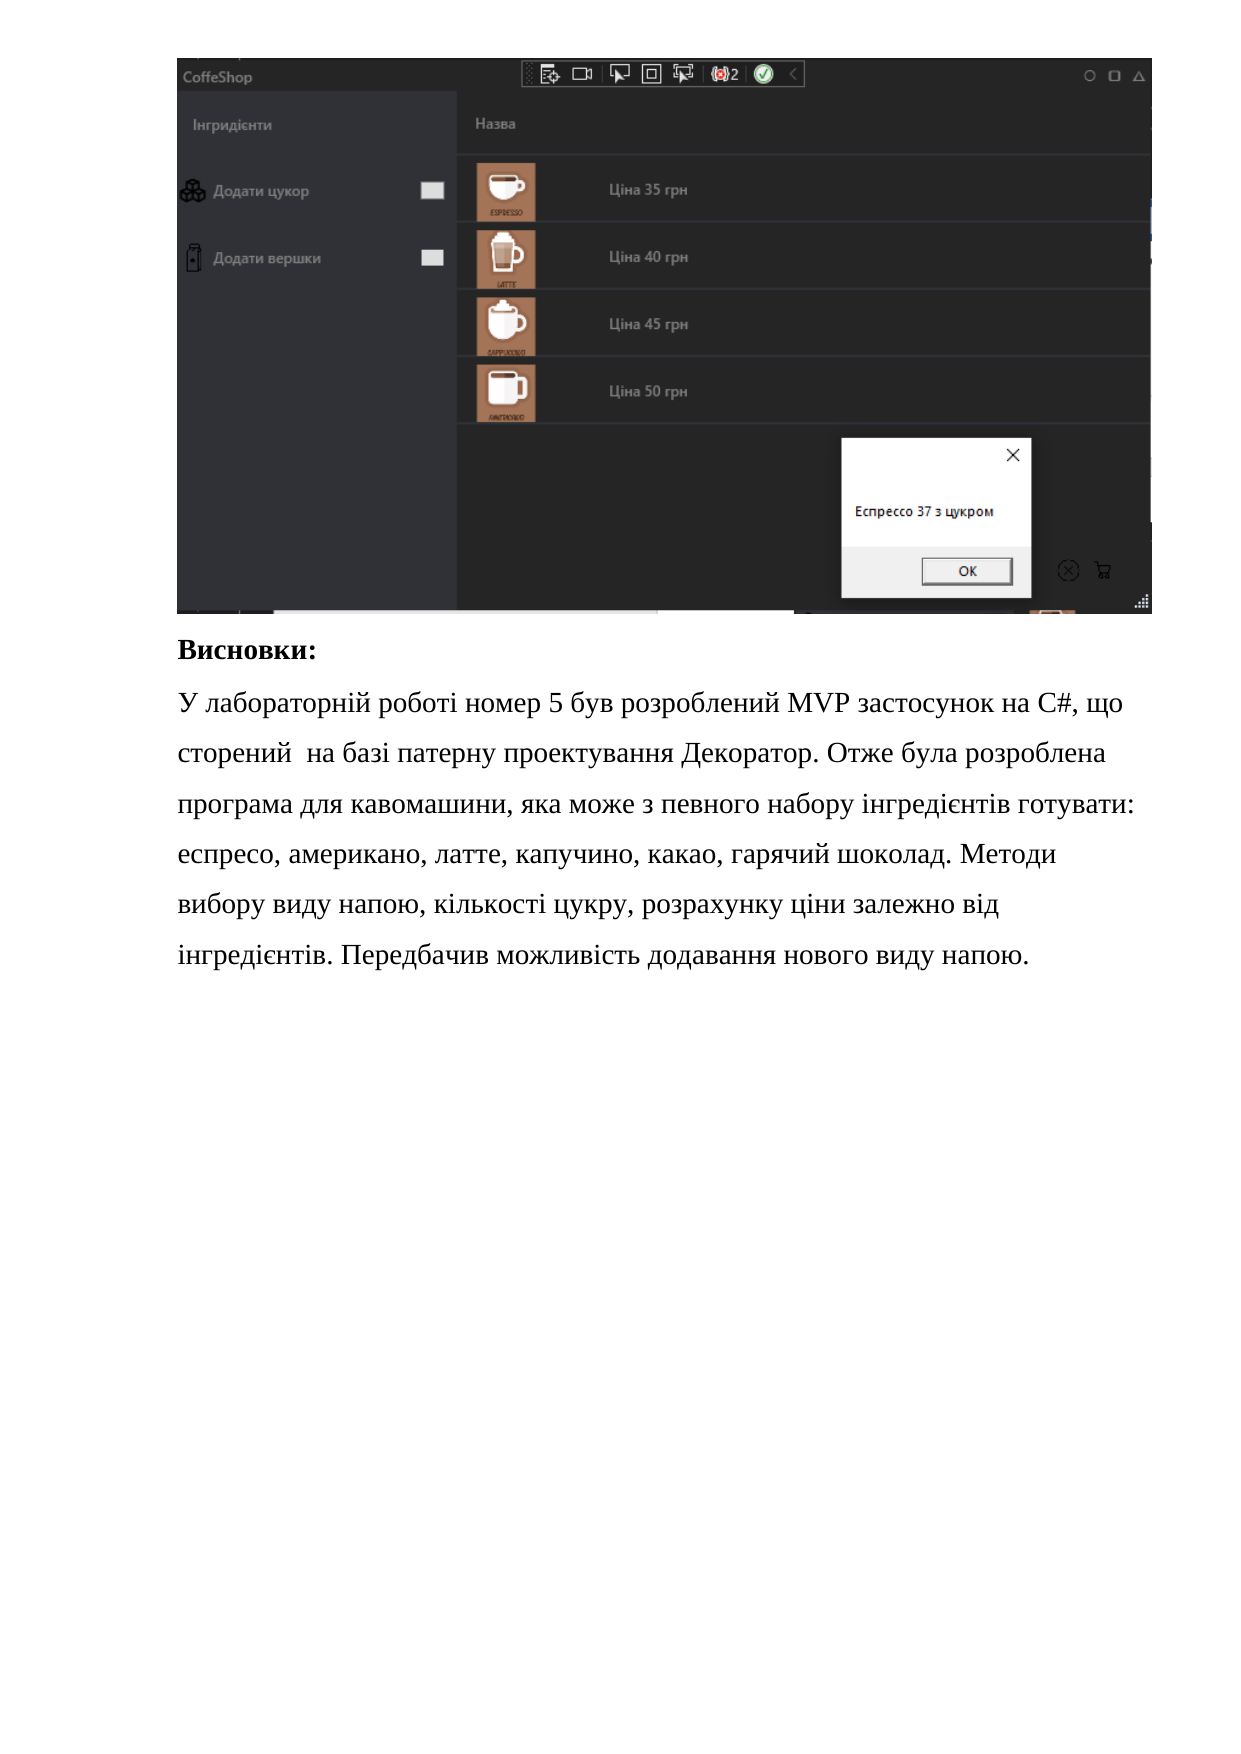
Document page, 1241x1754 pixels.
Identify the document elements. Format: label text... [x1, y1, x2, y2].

text У лабораторній роботі номер 5 був розроблений MVP застосунок на С#, що сторений на базі патерну проектування Декоратор. Отже була розроблена програма для кавомашини, яка може з певного набору інгредієнтів готувати: еспресо, американо, латте, капучино, какао, гарячий шоколад. Методи вибору виду напою, кількості цукру, розрахунку ціни залежно від інгредієнтів. Передбачив можливість додавання нового виду напою. [177, 685, 1152, 970]
text Висновки: [177, 632, 1152, 666]
picture [177, 58, 1152, 614]
